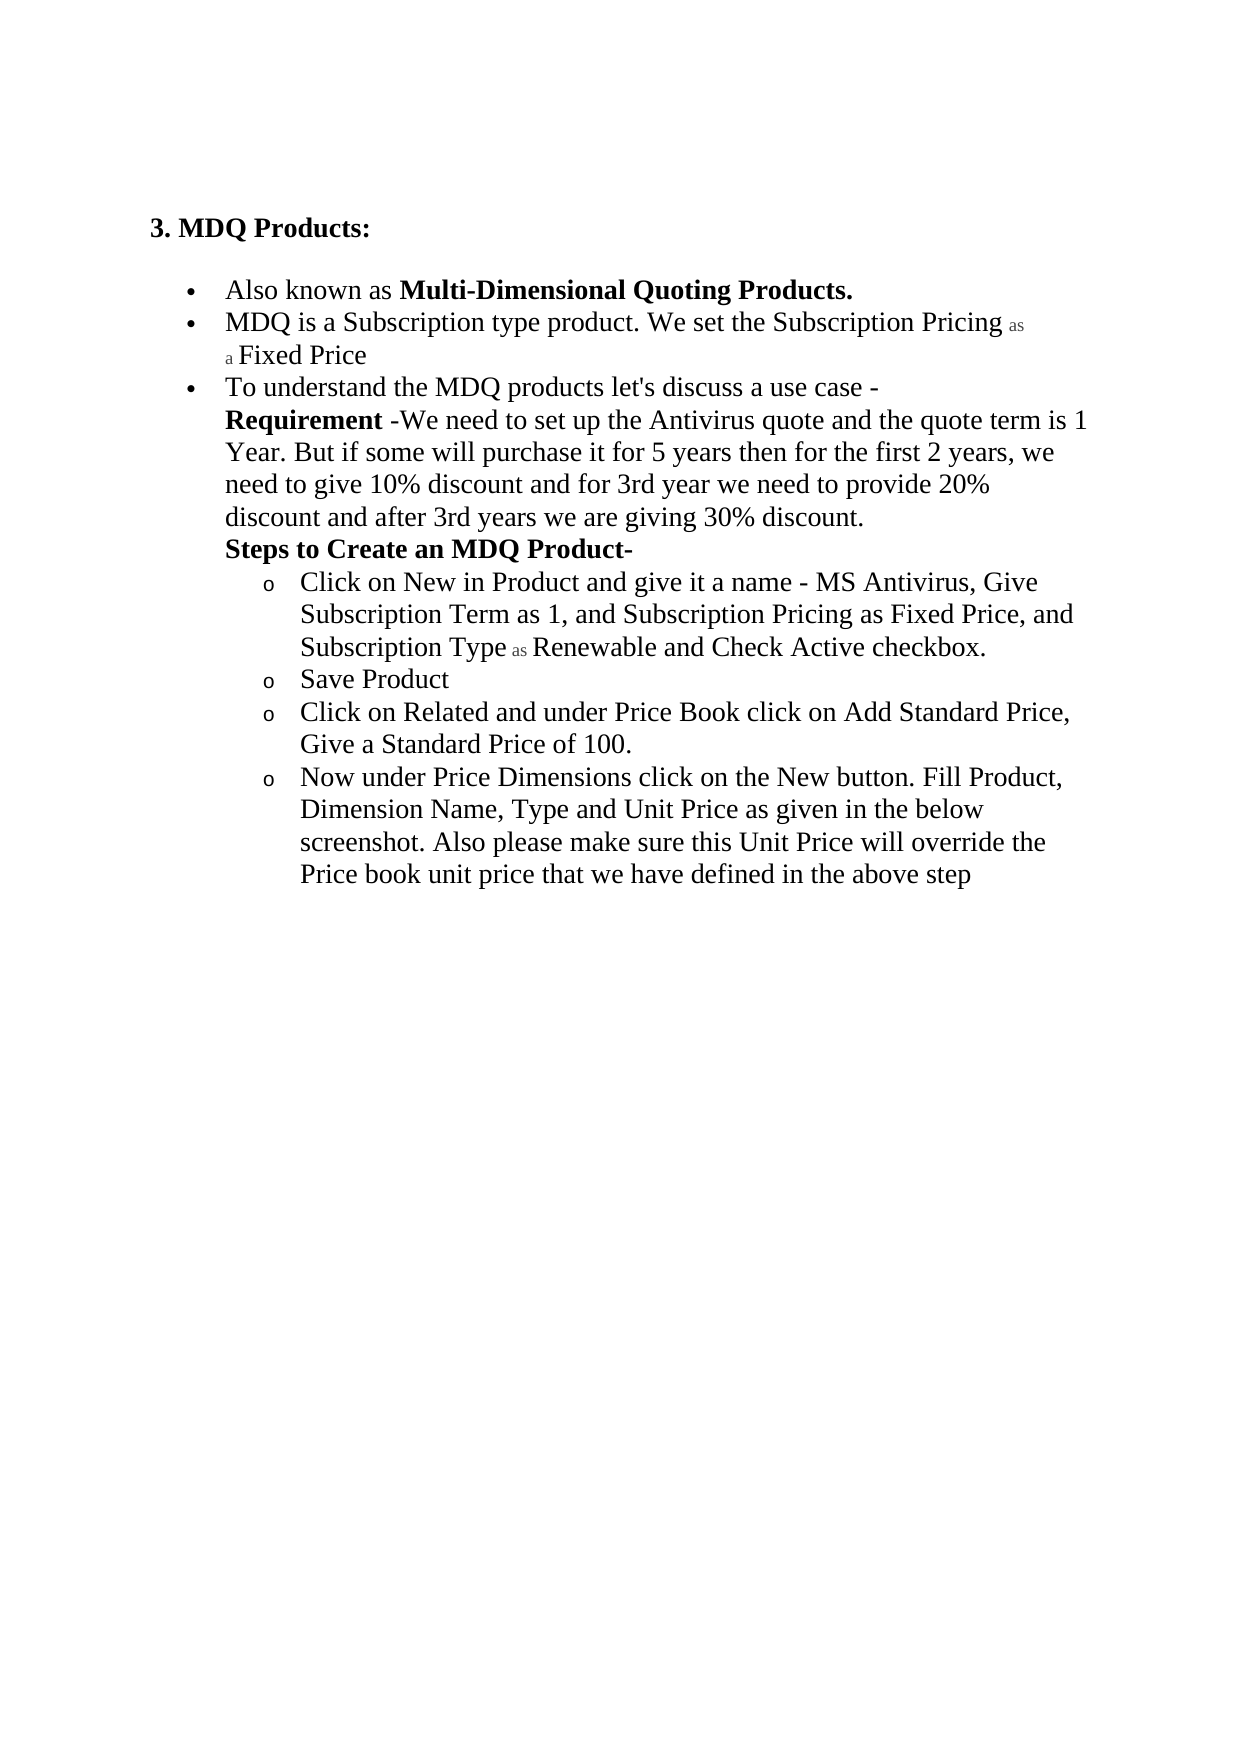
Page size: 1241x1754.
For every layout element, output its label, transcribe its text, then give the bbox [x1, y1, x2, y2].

list Now under Price Dimensions click on the New button. Fill Product, Dimension Name, Type and Unit Price as given in the below screenshot. Also please make sure this Unit Price will override the Price book unit price that we have defined in the above step [262, 760, 1090, 889]
text 3. MDQ Products: [150, 212, 1090, 244]
list Click on Related and under Price Book click on Add Standard Price, Give a Standard Price of 100. [262, 695, 1090, 760]
list Also known as Multi-Dimensional Quoting Products. [187, 273, 1090, 306]
list Save Product [262, 662, 1090, 695]
list MDQ is a Subscription type product. We set the Subscription Pricing as a Fixed Price [187, 306, 1090, 370]
list Click on New in Product and give it a name - MS Antivirus, Give Subscription Term as 1, and Subscription Pricing as Fixed Price, and Subscription Type as Renewable and Check Active checkbox. [262, 565, 1090, 662]
list To understand the MDQ products let's discuss a use case - Requirement -We need to set up the Antivirus quote and the quote term is 1 Year. But if some will purchase it for 5 years then for the first 2 years, we need to give 10% discount and for 3rd year we need to provide 20% discount and after 3rd years we are giving 30% discount. Steps to Create an MDQ Product- [187, 370, 1090, 565]
